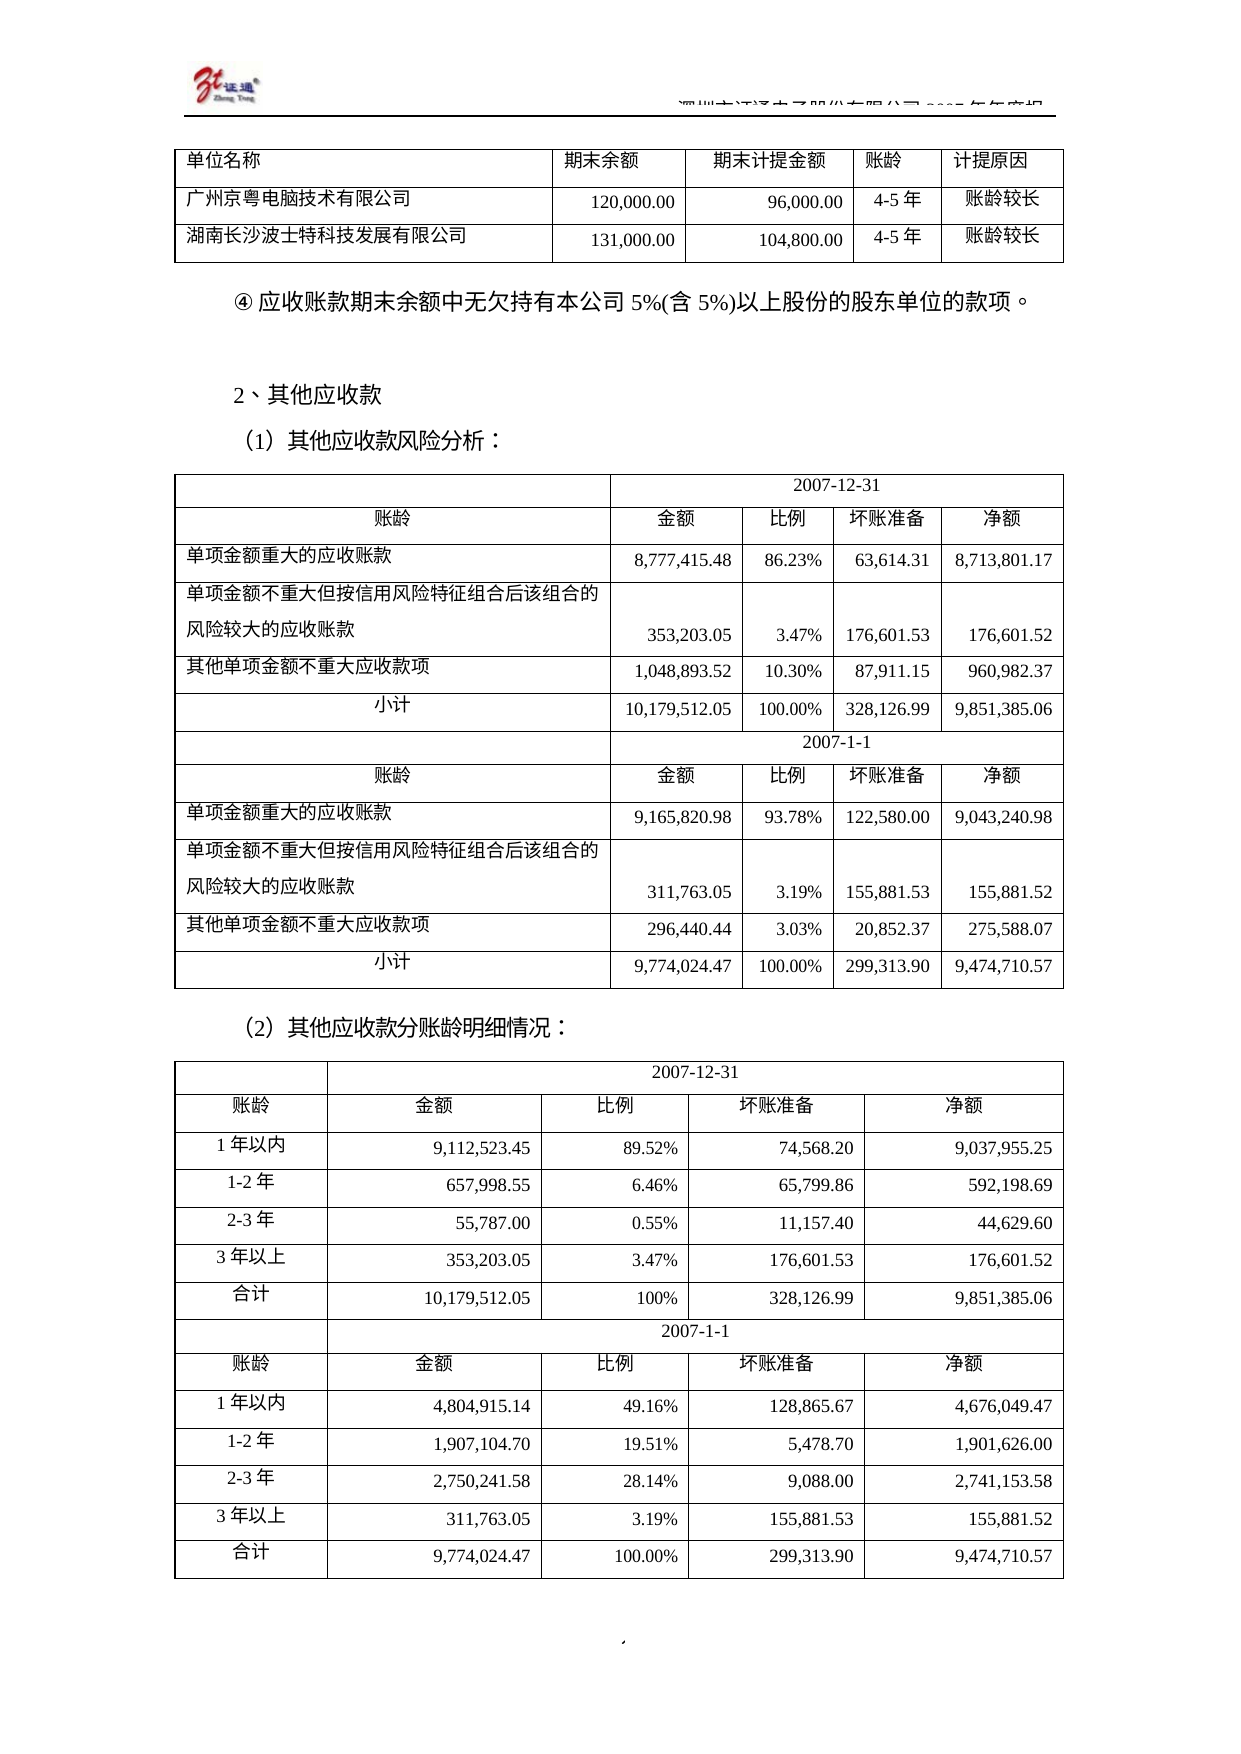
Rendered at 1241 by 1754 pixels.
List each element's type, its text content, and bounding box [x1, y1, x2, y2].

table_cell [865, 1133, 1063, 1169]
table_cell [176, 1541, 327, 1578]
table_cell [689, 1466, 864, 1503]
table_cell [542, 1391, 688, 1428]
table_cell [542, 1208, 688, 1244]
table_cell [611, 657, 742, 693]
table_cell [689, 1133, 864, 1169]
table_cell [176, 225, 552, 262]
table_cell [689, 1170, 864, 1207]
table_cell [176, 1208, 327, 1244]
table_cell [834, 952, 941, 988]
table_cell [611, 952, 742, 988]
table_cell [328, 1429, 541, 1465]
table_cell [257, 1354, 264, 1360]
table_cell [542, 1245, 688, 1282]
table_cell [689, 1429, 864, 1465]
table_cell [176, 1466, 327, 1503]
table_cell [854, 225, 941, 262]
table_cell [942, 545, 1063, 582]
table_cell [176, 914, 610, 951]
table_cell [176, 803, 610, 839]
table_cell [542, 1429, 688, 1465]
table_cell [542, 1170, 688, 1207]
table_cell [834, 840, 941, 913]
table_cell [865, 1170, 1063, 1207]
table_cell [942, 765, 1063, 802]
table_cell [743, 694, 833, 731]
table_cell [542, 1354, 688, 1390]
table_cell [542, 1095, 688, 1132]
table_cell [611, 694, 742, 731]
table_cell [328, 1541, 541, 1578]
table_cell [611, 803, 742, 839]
text 2、其他应收款 [233, 379, 1078, 411]
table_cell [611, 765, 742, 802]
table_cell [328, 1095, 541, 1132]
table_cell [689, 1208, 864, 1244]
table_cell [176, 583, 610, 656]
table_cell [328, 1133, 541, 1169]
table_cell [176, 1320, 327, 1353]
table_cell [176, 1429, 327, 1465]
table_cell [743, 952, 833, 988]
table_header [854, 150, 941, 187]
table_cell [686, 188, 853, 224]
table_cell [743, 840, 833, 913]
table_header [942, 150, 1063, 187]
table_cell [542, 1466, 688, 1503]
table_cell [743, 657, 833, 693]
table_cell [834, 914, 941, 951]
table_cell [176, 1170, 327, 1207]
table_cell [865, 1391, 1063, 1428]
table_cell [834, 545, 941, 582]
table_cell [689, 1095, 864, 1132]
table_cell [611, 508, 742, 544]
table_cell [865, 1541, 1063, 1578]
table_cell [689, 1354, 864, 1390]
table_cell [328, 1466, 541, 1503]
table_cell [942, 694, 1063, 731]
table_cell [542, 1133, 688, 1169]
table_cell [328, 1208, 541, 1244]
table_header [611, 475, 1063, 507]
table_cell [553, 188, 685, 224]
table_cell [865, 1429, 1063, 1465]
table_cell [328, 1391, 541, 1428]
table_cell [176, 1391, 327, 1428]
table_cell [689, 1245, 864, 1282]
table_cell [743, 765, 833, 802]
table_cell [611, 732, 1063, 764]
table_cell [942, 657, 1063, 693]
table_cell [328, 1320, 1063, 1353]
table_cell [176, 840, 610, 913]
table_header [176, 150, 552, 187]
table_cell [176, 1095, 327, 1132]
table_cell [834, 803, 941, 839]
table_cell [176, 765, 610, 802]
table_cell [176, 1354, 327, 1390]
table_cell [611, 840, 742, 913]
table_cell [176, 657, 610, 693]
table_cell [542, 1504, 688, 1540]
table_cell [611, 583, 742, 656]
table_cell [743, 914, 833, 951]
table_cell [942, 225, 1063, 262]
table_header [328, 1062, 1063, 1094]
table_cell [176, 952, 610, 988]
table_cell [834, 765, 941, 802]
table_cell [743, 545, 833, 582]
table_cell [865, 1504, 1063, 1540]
picture [187, 61, 263, 114]
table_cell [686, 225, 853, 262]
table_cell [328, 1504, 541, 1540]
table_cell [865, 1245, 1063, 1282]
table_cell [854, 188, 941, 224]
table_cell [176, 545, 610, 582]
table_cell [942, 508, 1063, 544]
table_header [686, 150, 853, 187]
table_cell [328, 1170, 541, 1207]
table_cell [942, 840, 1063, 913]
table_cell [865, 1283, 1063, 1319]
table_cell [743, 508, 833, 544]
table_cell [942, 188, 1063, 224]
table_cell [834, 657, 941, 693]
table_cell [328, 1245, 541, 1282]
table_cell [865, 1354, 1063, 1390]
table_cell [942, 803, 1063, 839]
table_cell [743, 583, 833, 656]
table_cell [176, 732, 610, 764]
text ④应收账款期末余额中无欠持有本公司 5%(含 5%)以上股份的股东单位的款项。 [233, 286, 1078, 317]
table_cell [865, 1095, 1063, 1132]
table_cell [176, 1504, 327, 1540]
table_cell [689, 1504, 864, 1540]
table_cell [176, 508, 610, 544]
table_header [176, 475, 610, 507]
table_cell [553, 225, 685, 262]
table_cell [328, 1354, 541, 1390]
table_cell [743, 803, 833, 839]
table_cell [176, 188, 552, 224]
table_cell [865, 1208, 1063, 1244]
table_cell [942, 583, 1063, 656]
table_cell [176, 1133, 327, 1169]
text （2）其他应收款分账龄明细情况： [231, 1012, 1078, 1043]
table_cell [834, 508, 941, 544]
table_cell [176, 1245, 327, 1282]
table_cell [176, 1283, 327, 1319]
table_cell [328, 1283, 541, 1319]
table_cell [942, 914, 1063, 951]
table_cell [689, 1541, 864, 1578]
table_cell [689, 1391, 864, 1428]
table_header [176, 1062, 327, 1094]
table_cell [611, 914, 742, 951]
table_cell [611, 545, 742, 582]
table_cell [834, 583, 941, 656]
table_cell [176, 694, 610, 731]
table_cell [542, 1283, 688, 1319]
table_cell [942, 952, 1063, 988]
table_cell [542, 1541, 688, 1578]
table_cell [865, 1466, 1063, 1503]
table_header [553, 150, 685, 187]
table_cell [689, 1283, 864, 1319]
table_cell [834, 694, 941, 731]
text （1）其他应收款风险分析： [231, 425, 1078, 456]
